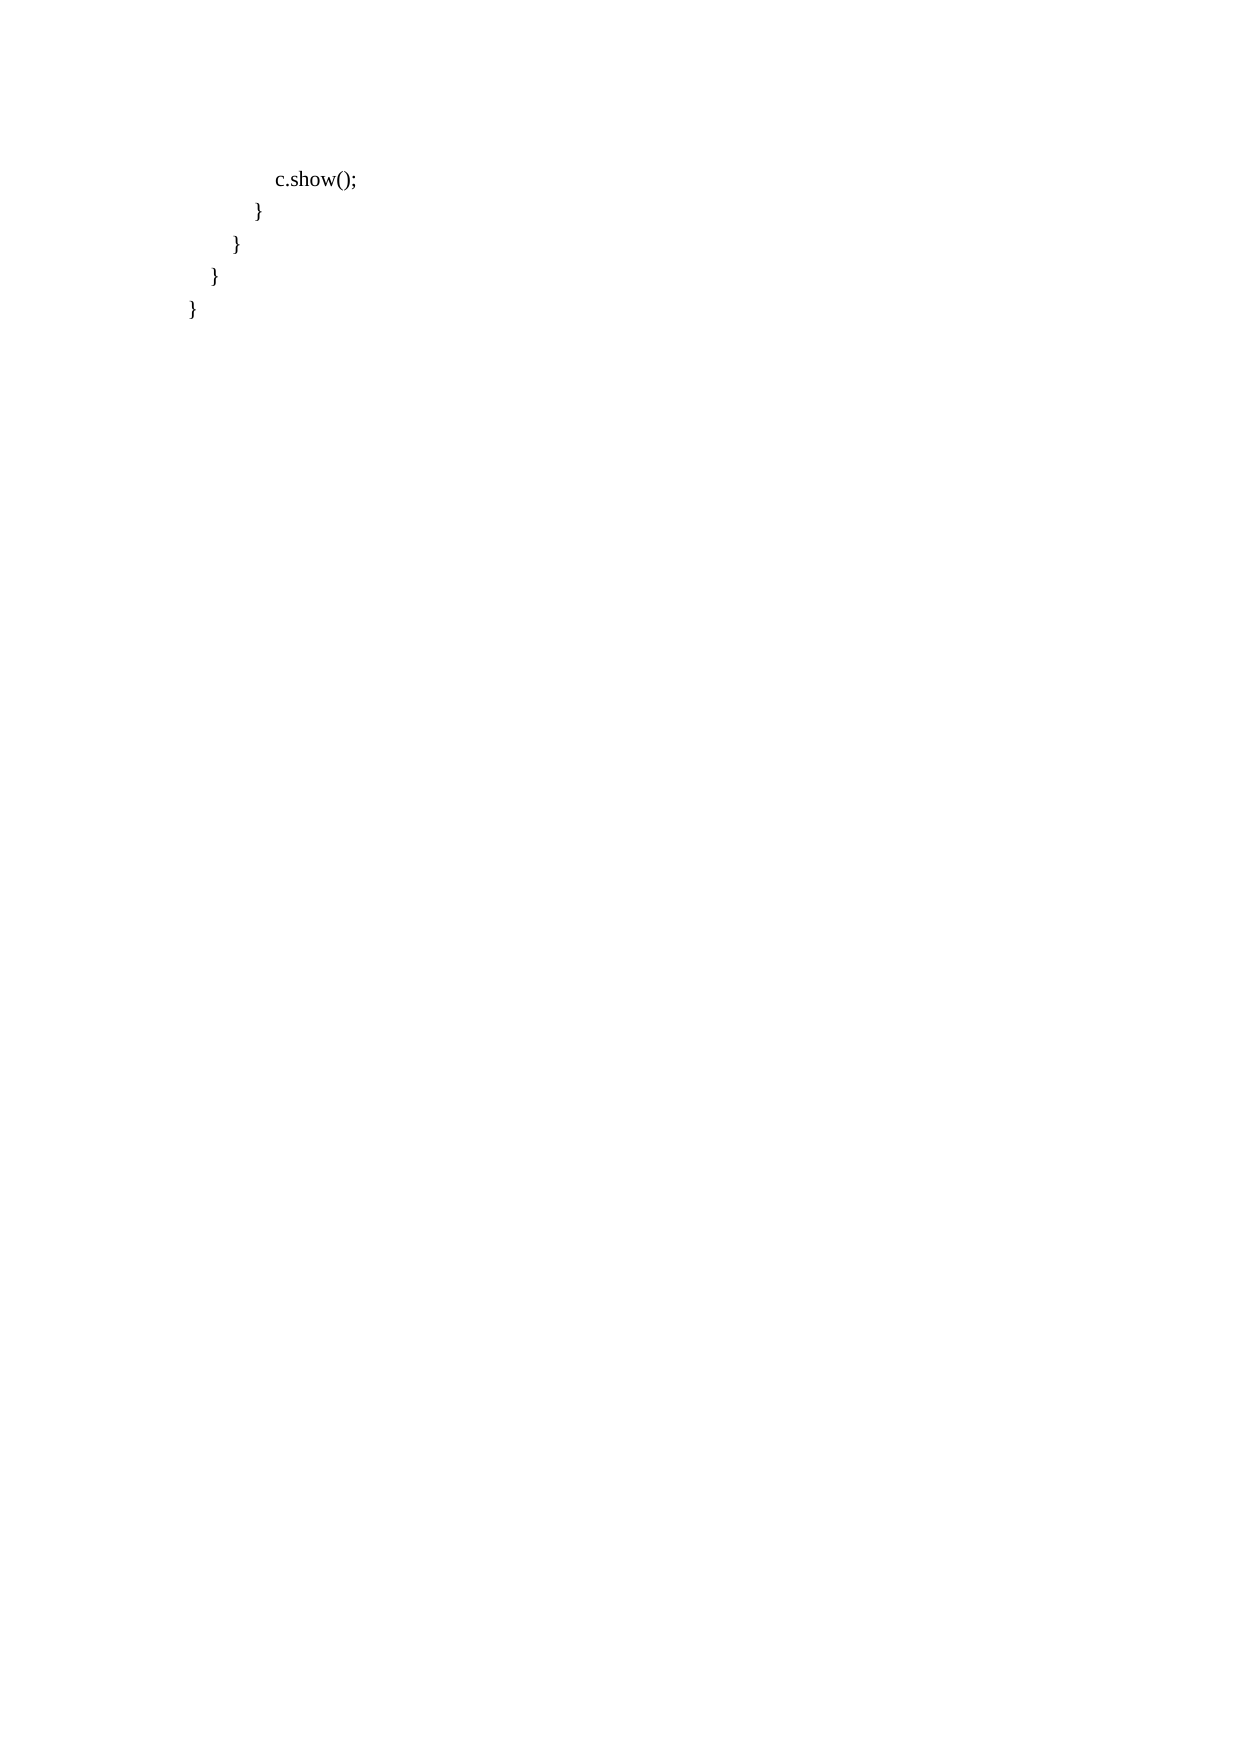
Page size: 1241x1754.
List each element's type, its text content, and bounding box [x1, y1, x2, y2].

text } [187, 227, 1053, 259]
text } [187, 194, 1053, 227]
text c.show(); [187, 162, 1053, 194]
text } [187, 259, 1053, 292]
text } [187, 292, 1053, 324]
